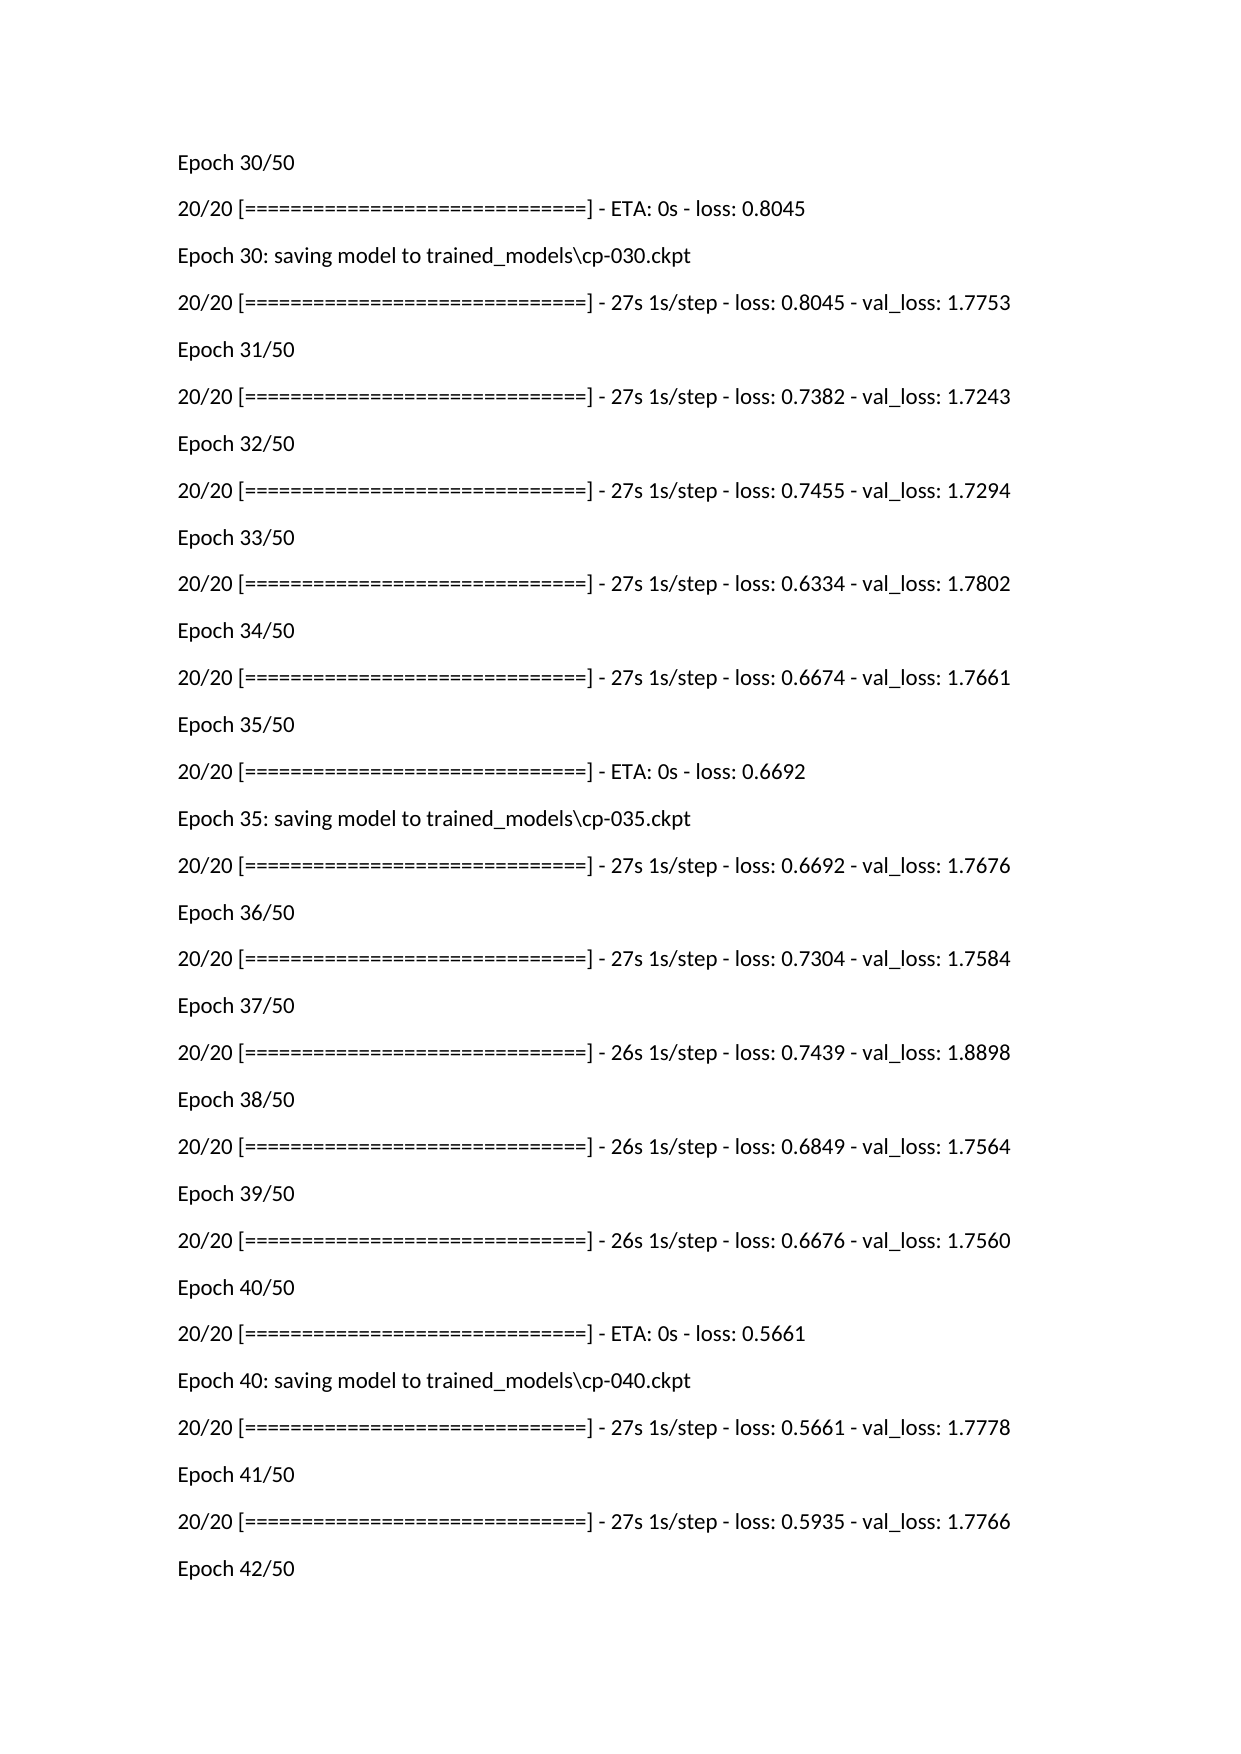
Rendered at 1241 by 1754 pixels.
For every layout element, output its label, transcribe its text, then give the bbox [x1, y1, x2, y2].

text Epoch 35/50 [177, 710, 1063, 738]
text 20/20 [==============================] - 27s 1s/step - loss: 0.6692 - val_loss: 1.7676 [177, 851, 1063, 879]
text Epoch 38/50 [177, 1085, 1063, 1113]
text 20/20 [==============================] - ETA: 0s - loss: 0.8045 [177, 194, 1063, 222]
text Epoch 41/50 [177, 1460, 1063, 1488]
text 20/20 [==============================] - 27s 1s/step - loss: 0.6334 - val_loss: 1.7802 [177, 569, 1063, 597]
text Epoch 33/50 [177, 523, 1063, 551]
text 20/20 [==============================] - ETA: 0s - loss: 0.6692 [177, 757, 1063, 785]
text 20/20 [==============================] - 27s 1s/step - loss: 0.5661 - val_loss: 1.7778 [177, 1413, 1063, 1441]
text 20/20 [==============================] - 27s 1s/step - loss: 0.7455 - val_loss: 1.7294 [177, 476, 1063, 504]
text 20/20 [==============================] - 26s 1s/step - loss: 0.7439 - val_loss: 1.8898 [177, 1038, 1063, 1066]
text Epoch 32/50 [177, 429, 1063, 457]
text Epoch 34/50 [177, 616, 1063, 644]
text Epoch 37/50 [177, 991, 1063, 1019]
text Epoch 40: saving model to trained_models\cp-040.ckpt [177, 1366, 1063, 1394]
text 20/20 [==============================] - 26s 1s/step - loss: 0.6676 - val_loss: 1.7560 [177, 1226, 1063, 1254]
text Epoch 31/50 [177, 335, 1063, 363]
text Epoch 42/50 [177, 1554, 1063, 1582]
text 20/20 [==============================] - 26s 1s/step - loss: 0.6849 - val_loss: 1.7564 [177, 1132, 1063, 1160]
text Epoch 30: saving model to trained_models\cp-030.ckpt [177, 241, 1063, 269]
text 20/20 [==============================] - 27s 1s/step - loss: 0.7382 - val_loss: 1.7243 [177, 382, 1063, 410]
text 20/20 [==============================] - 27s 1s/step - loss: 0.6674 - val_loss: 1.7661 [177, 663, 1063, 691]
text 20/20 [==============================] - 27s 1s/step - loss: 0.5935 - val_loss: 1.7766 [177, 1507, 1063, 1535]
text Epoch 35: saving model to trained_models\cp-035.ckpt [177, 804, 1063, 832]
text Epoch 36/50 [177, 898, 1063, 926]
text Epoch 30/50 [177, 148, 1063, 176]
text 20/20 [==============================] - 27s 1s/step - loss: 0.8045 - val_loss: 1.7753 [177, 288, 1063, 316]
text 20/20 [==============================] - 27s 1s/step - loss: 0.7304 - val_loss: 1.7584 [177, 944, 1063, 972]
text 20/20 [==============================] - ETA: 0s - loss: 0.5661 [177, 1319, 1063, 1347]
text Epoch 40/50 [177, 1273, 1063, 1301]
text Epoch 39/50 [177, 1179, 1063, 1207]
